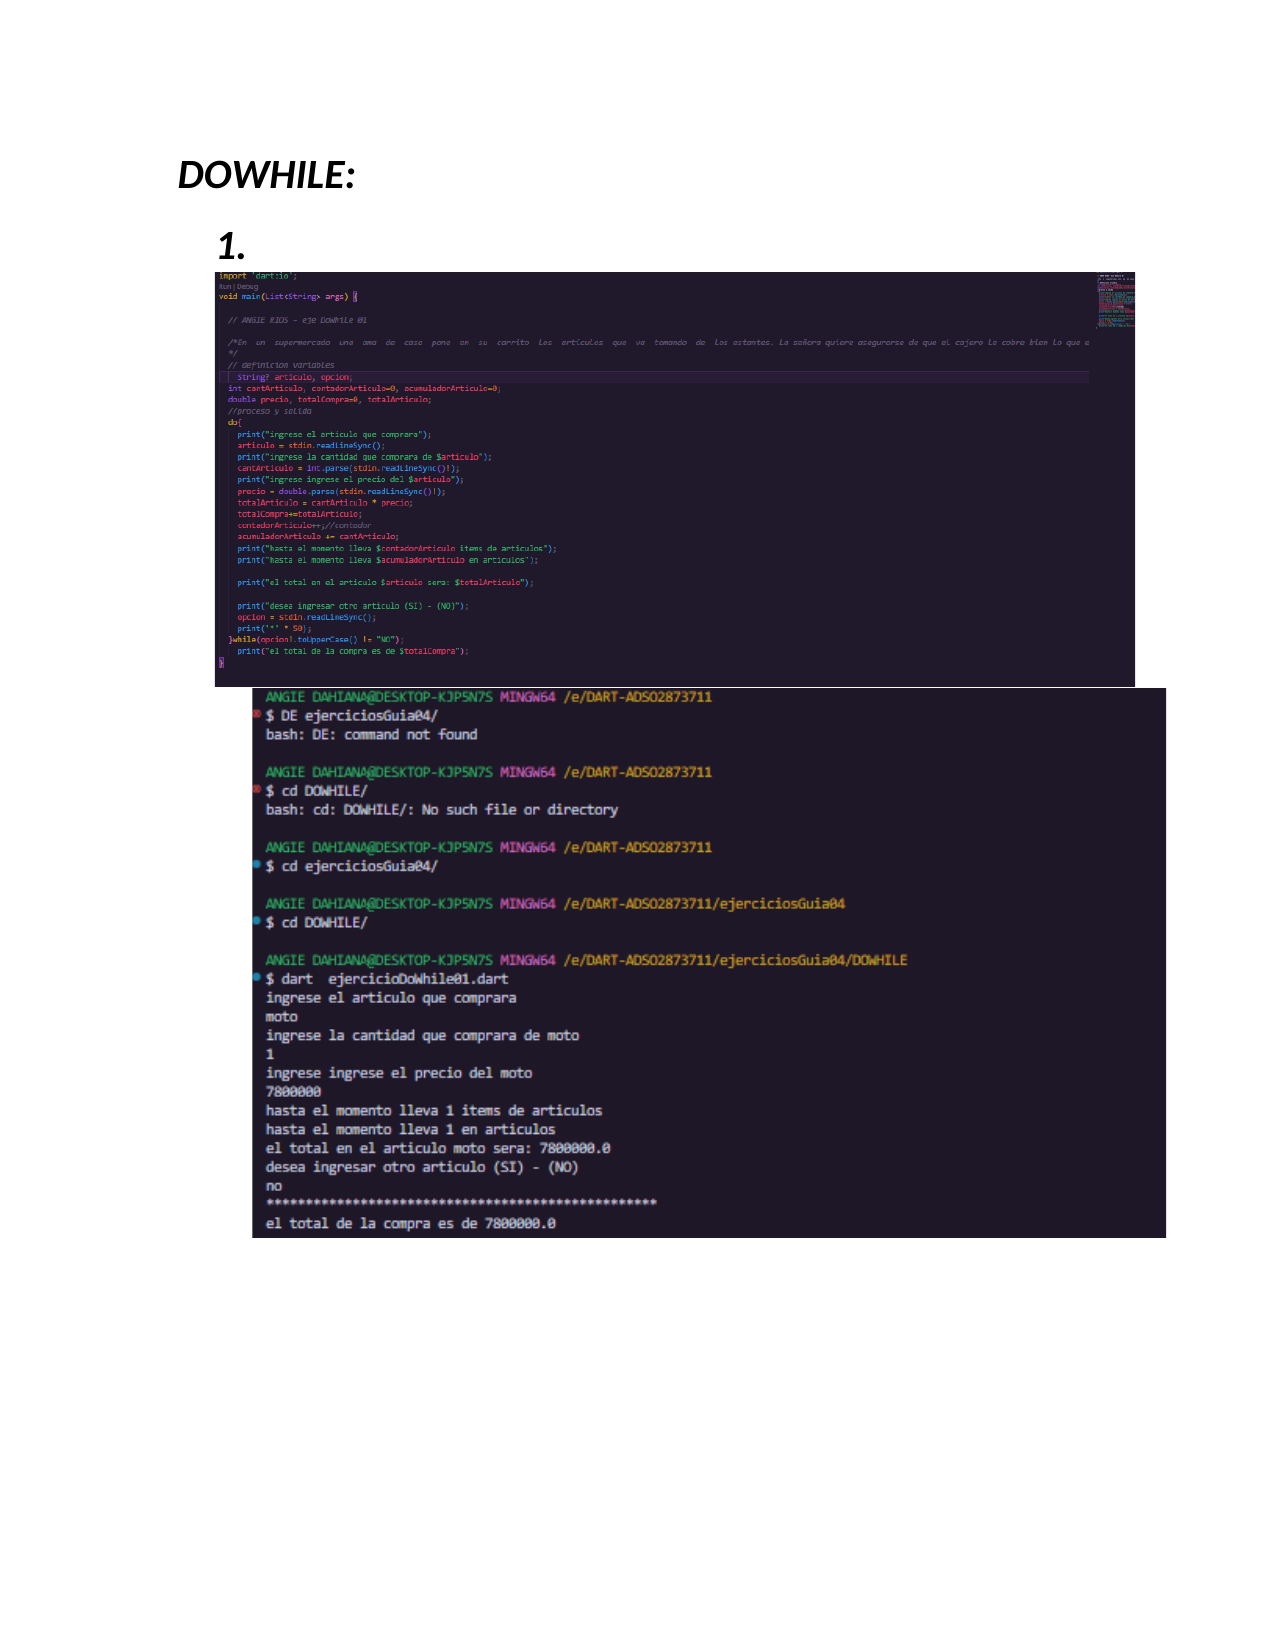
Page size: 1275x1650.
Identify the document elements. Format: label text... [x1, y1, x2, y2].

text DOWHILE: [177, 148, 1098, 198]
picture [252, 688, 1167, 1238]
picture [214, 272, 1136, 687]
